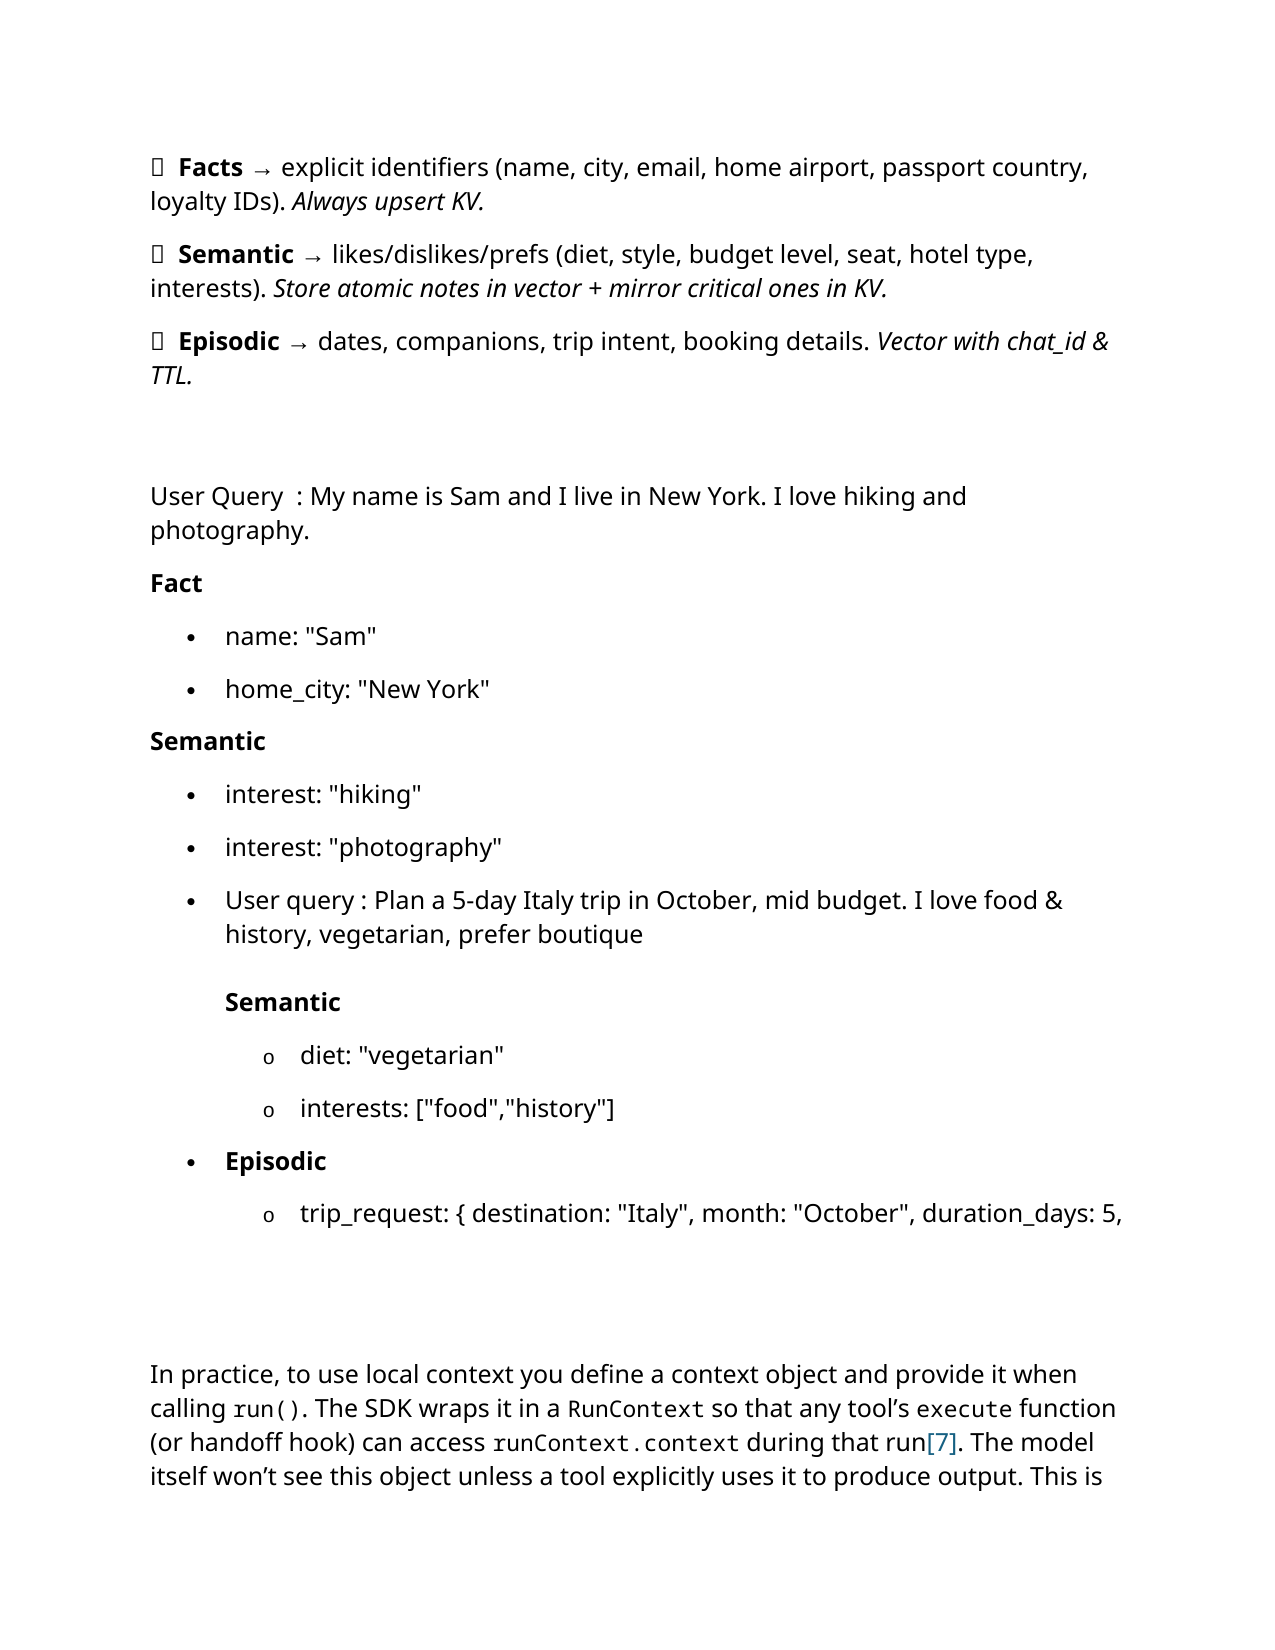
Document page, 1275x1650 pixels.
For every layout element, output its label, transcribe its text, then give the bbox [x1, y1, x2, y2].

text  Semantic → likes/dislikes/prefs (diet, style, budget level, seat, hotel type, interests). Store atomic notes in vector + mirror critical ones in KV. [150, 237, 1125, 305]
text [150, 1356, 1125, 1493]
list trip_request: { destination: "Italy", month: "October", duration_days: 5, [262, 1196, 1125, 1230]
list name: "Sam" [187, 618, 1125, 652]
text Semantic [150, 724, 1125, 758]
text  Episodic → dates, companions, trip intent, booking details. Vector with chat_id & TTL. [150, 324, 1125, 392]
text Fact [150, 566, 1125, 600]
list diet: "vegetarian" [262, 1037, 1125, 1072]
list interest: "hiking" [187, 777, 1125, 811]
list home_city: "New York" [187, 671, 1125, 705]
list interest: "photography" [187, 830, 1125, 864]
text  Facts → explicit identifiers (name, city, email, home airport, passport country, loyalty IDs). Always upsert KV. [150, 150, 1125, 218]
list interests: ["food","history"] [262, 1090, 1125, 1124]
list Episodic [187, 1143, 1125, 1177]
text User Query : My name is Sam and I live in New York. I love hiking and photography. [150, 411, 1125, 547]
list User query : Plan a 5-day Italy trip in October, mid budget. I love food & history, vegetarian, prefer boutique Semantic [187, 882, 1125, 1019]
